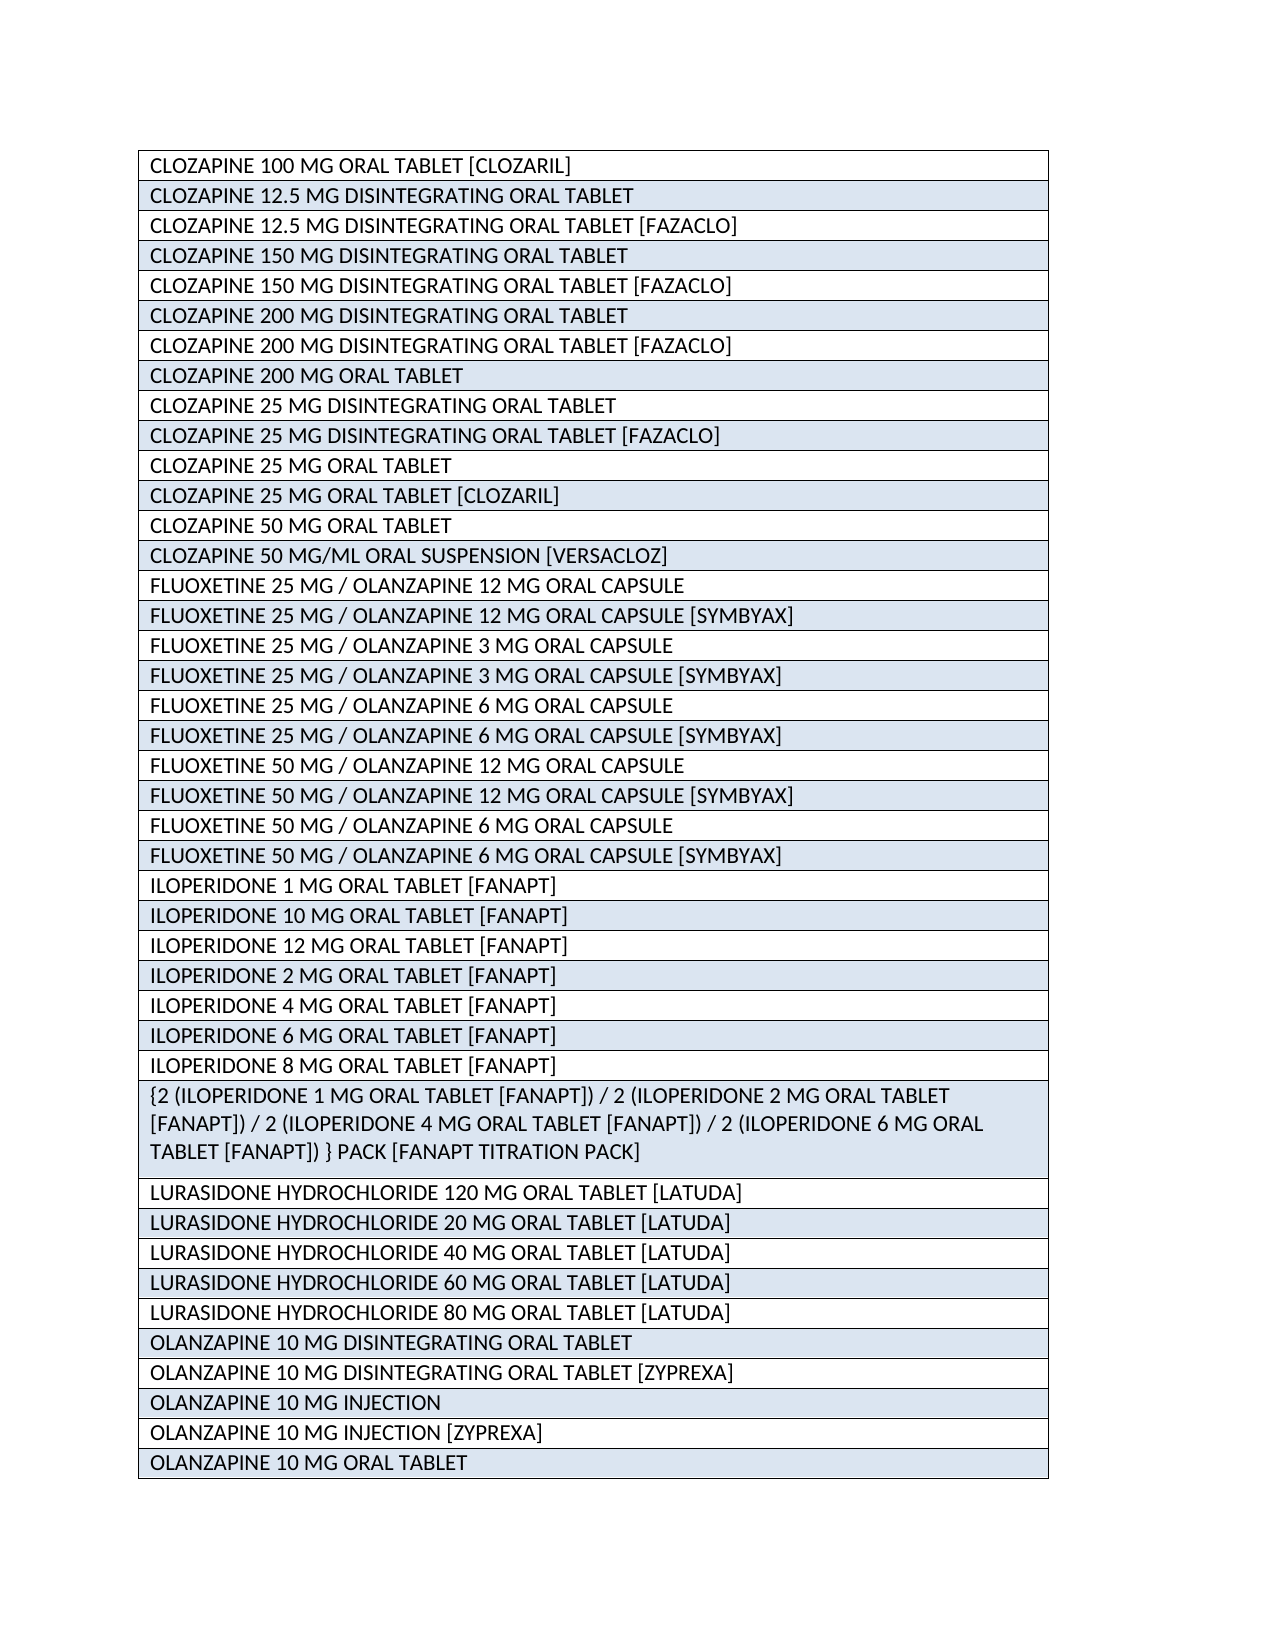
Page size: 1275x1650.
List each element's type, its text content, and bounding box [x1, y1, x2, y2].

table_cell CLOZAPINE 50 MG/ML ORAL SUSPENSION [VERSACLOZ] [139, 541, 1048, 570]
table_cell FLUOXETINE 25 MG / OLANZAPINE 6 MG ORAL CAPSULE [139, 691, 1048, 720]
table_cell FLUOXETINE 50 MG / OLANZAPINE 6 MG ORAL CAPSULE [SYMBYAX] [139, 841, 1048, 870]
table_cell LURASIDONE HYDROCHLORIDE 40 MG ORAL TABLET [LATUDA] [139, 1239, 1048, 1267]
table_cell FLUOXETINE 50 MG / OLANZAPINE 12 MG ORAL CAPSULE [SYMBYAX] [139, 781, 1048, 810]
table_cell FLUOXETINE 25 MG / OLANZAPINE 3 MG ORAL CAPSULE [139, 631, 1048, 660]
table_cell ILOPERIDONE 4 MG ORAL TABLET [FANAPT] [139, 991, 1048, 1020]
table_cell FLUOXETINE 25 MG / OLANZAPINE 12 MG ORAL CAPSULE [139, 571, 1048, 600]
table_cell LURASIDONE HYDROCHLORIDE 120 MG ORAL TABLET [LATUDA] [139, 1179, 1048, 1207]
table_cell CLOZAPINE 12.5 MG DISINTEGRATING ORAL TABLET [139, 181, 1048, 210]
table_cell OLANZAPINE 10 MG INJECTION [ZYPREXA] [139, 1419, 1048, 1447]
table_cell ILOPERIDONE 6 MG ORAL TABLET [FANAPT] [139, 1021, 1048, 1050]
table_cell CLOZAPINE 200 MG DISINTEGRATING ORAL TABLET [FAZACLO] [139, 331, 1048, 360]
table_cell FLUOXETINE 25 MG / OLANZAPINE 6 MG ORAL CAPSULE [SYMBYAX] [139, 721, 1048, 750]
table_cell ILOPERIDONE 8 MG ORAL TABLET [FANAPT] [139, 1051, 1048, 1080]
table_cell LURASIDONE HYDROCHLORIDE 20 MG ORAL TABLET [LATUDA] [139, 1209, 1048, 1237]
table_cell CLOZAPINE 100 MG ORAL TABLET [CLOZARIL] [139, 151, 1048, 180]
table_cell FLUOXETINE 50 MG / OLANZAPINE 6 MG ORAL CAPSULE [139, 811, 1048, 840]
table_cell CLOZAPINE 25 MG DISINTEGRATING ORAL TABLET [139, 391, 1048, 420]
table_cell {2 (ILOPERIDONE 1 MG ORAL TABLET [FANAPT]) / 2 (ILOPERIDONE 2 MG ORAL TABLET [FANAPT]) / 2 (ILOPERIDONE 4 MG ORAL TABLET [FANAPT]) / 2 (ILOPERIDONE 6 MG ORAL TABLET [FANAPT]) } PACK [FANAPT TITRATION PACK] [139, 1081, 1048, 1177]
table_cell OLANZAPINE 10 MG INJECTION [139, 1389, 1048, 1417]
table_cell CLOZAPINE 25 MG ORAL TABLET [CLOZARIL] [139, 481, 1048, 510]
table_cell OLANZAPINE 10 MG ORAL TABLET [139, 1449, 1048, 1477]
table_cell CLOZAPINE 150 MG DISINTEGRATING ORAL TABLET [FAZACLO] [139, 271, 1048, 300]
table_cell ILOPERIDONE 10 MG ORAL TABLET [FANAPT] [139, 901, 1048, 930]
table_cell CLOZAPINE 25 MG DISINTEGRATING ORAL TABLET [FAZACLO] [139, 421, 1048, 450]
table_cell OLANZAPINE 10 MG DISINTEGRATING ORAL TABLET [139, 1329, 1048, 1357]
table_cell CLOZAPINE 50 MG ORAL TABLET [139, 511, 1048, 540]
table_cell CLOZAPINE 150 MG DISINTEGRATING ORAL TABLET [139, 241, 1048, 270]
table_cell FLUOXETINE 50 MG / OLANZAPINE 12 MG ORAL CAPSULE [139, 751, 1048, 780]
table_cell LURASIDONE HYDROCHLORIDE 60 MG ORAL TABLET [LATUDA] [139, 1269, 1048, 1297]
table_cell CLOZAPINE 12.5 MG DISINTEGRATING ORAL TABLET [FAZACLO] [139, 211, 1048, 240]
table_cell ILOPERIDONE 1 MG ORAL TABLET [FANAPT] [139, 871, 1048, 900]
table_cell CLOZAPINE 25 MG ORAL TABLET [139, 451, 1048, 480]
table_cell FLUOXETINE 25 MG / OLANZAPINE 12 MG ORAL CAPSULE [SYMBYAX] [139, 601, 1048, 630]
table_cell CLOZAPINE 200 MG DISINTEGRATING ORAL TABLET [139, 301, 1048, 330]
table_cell LURASIDONE HYDROCHLORIDE 80 MG ORAL TABLET [LATUDA] [139, 1299, 1048, 1327]
table_cell FLUOXETINE 25 MG / OLANZAPINE 3 MG ORAL CAPSULE [SYMBYAX] [139, 661, 1048, 690]
table_cell ILOPERIDONE 2 MG ORAL TABLET [FANAPT] [139, 961, 1048, 990]
table_cell CLOZAPINE 200 MG ORAL TABLET [139, 361, 1048, 390]
table_cell OLANZAPINE 10 MG DISINTEGRATING ORAL TABLET [ZYPREXA] [139, 1359, 1048, 1387]
table_cell ILOPERIDONE 12 MG ORAL TABLET [FANAPT] [139, 931, 1048, 960]
